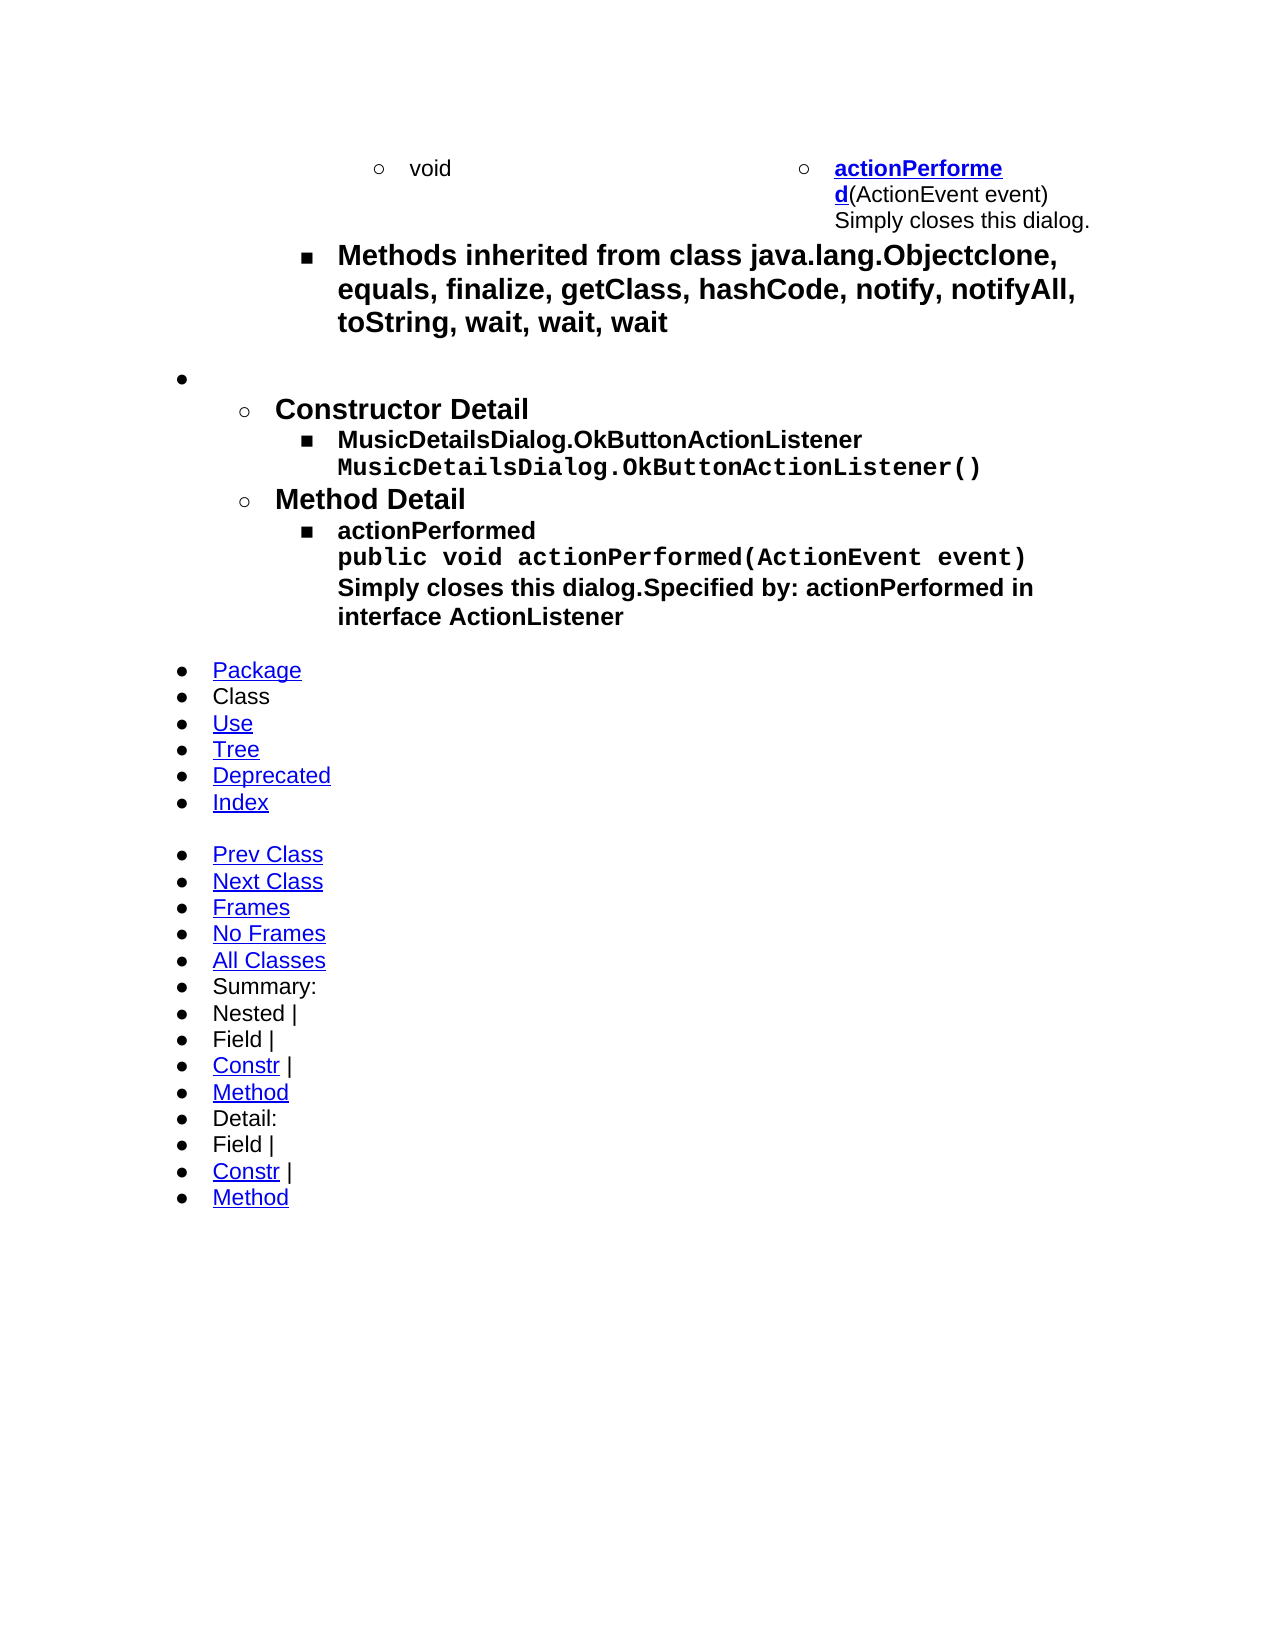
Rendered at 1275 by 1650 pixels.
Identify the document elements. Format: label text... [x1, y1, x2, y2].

list Nested | [175, 999, 1125, 1026]
list Frames [175, 894, 1125, 920]
list No Frames [175, 920, 1125, 947]
subtitle Constructor Detail [237, 392, 1125, 425]
list Deprecated [175, 762, 1125, 789]
subtitle Methods inherited from class java.lang.Objectclone, equals, finalize, getClass, hashCode, notify, notifyAll, toString, wait, wait, wait [300, 238, 1125, 339]
list Prev Class [175, 841, 1125, 868]
list Constr | [175, 1052, 1125, 1078]
list All Classes [175, 947, 1125, 973]
list Tree [175, 736, 1125, 762]
list Method [175, 1078, 1125, 1105]
list Package [175, 657, 1125, 683]
list Index [175, 789, 1125, 815]
subtitle MusicDetailsDialog.OkButtonActionListener MusicDetailsDialog.OkButtonActionListener() [300, 425, 1125, 482]
list Detail: [175, 1105, 1125, 1131]
table_cell actionPerformed(ActionEvent event) Simply closes this dialog. [705, 150, 1130, 238]
list Field | [175, 1131, 1125, 1158]
list Use [175, 709, 1125, 736]
list Method [175, 1184, 1125, 1210]
list Next Class [175, 868, 1125, 894]
list Constr | [175, 1158, 1125, 1184]
subtitle actionPerformed public void actionPerformed(ActionEvent event) Simply closes this dialog.Specified by: actionPerformed in interface ActionListener [300, 516, 1125, 631]
subtitle Method Detail [237, 482, 1125, 516]
list Field | [175, 1026, 1125, 1052]
list Summary: [175, 973, 1125, 999]
table_cell void [280, 150, 705, 238]
list Class [175, 683, 1125, 709]
